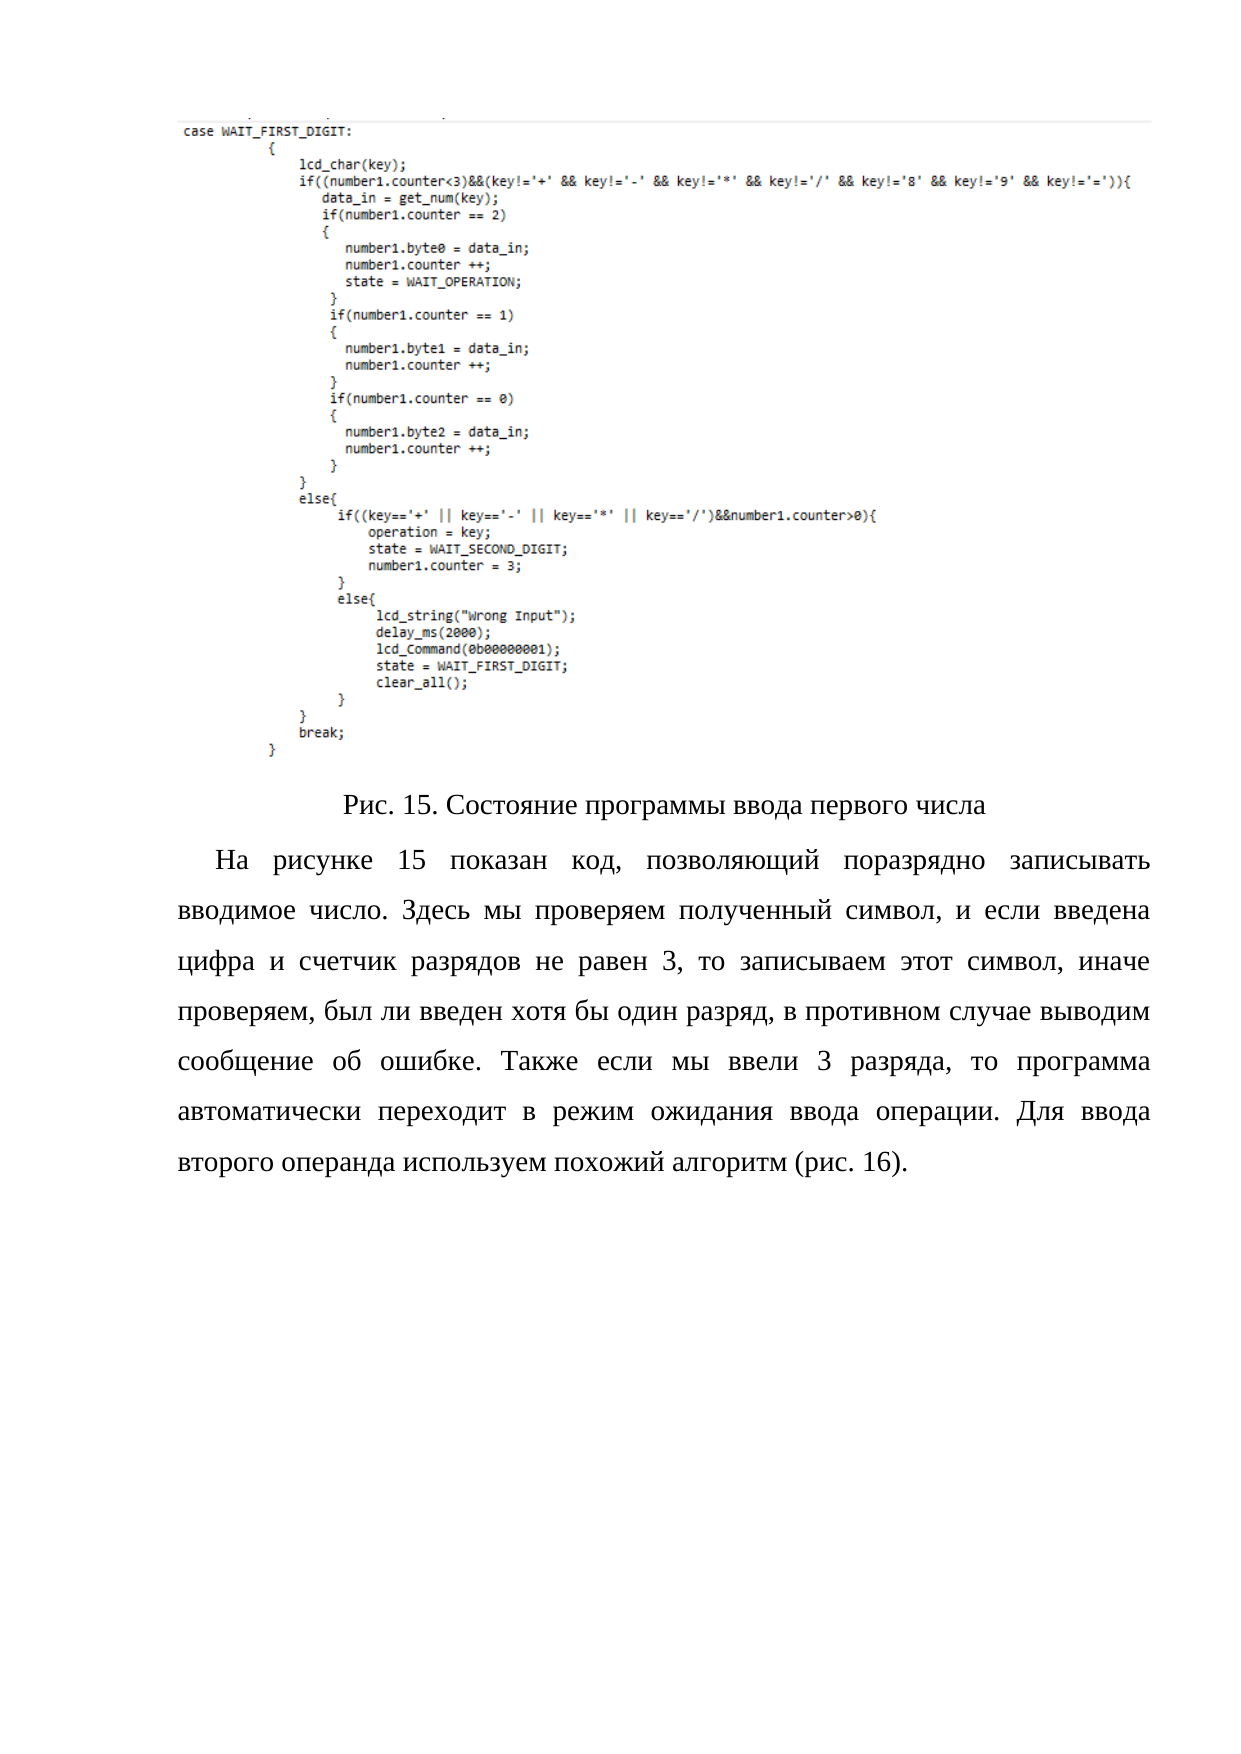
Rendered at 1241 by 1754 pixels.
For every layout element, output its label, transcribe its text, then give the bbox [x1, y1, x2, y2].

text На рисунке 15 показан код, позволяющий поразрядно записывать вводимое число. Здесь мы проверяем полученный символ, и если введена цифра и счетчик разрядов не равен 3, то записываем этот символ, иначе проверяем, был ли введен хотя бы один разряд, в противном случае выводим сообщение об ошибке. Также если мы ввели 3 разряда, то программа автоматически переходит в режим ожидания ввода операции. Для ввода второго операнда используем похожий алгоритм (рис. 16). [177, 842, 1152, 1177]
picture [177, 118, 1152, 767]
text Рис. 15. Состояние программы ввода первого числа [177, 787, 1152, 821]
